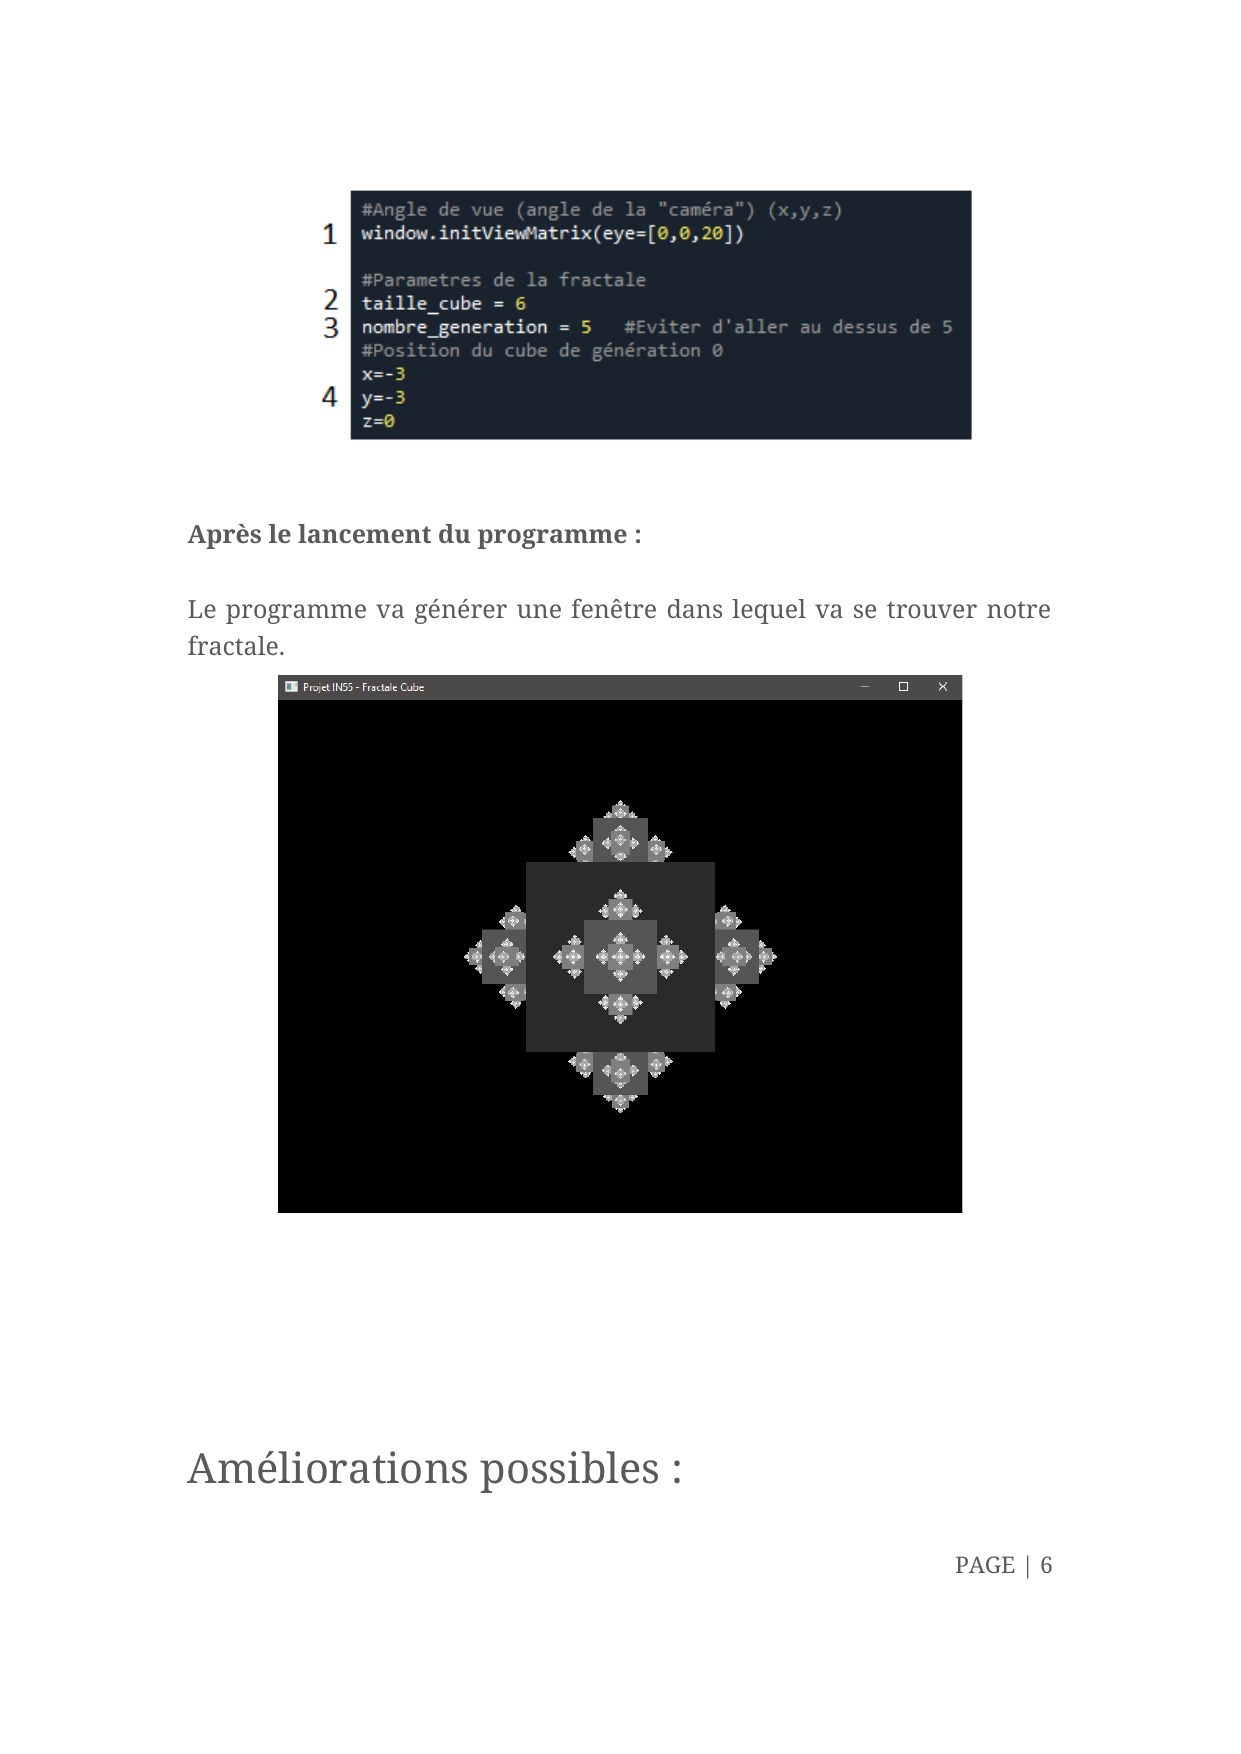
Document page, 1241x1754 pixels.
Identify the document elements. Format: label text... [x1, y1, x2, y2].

picture [312, 180, 986, 457]
text Après le lancement du programme : [187, 517, 1053, 551]
text Le programme va générer une fenêtre dans lequel va se trouver notre fractale. [187, 591, 1053, 663]
picture [278, 675, 963, 1213]
text Améliorations possibles : [187, 1439, 1053, 1496]
